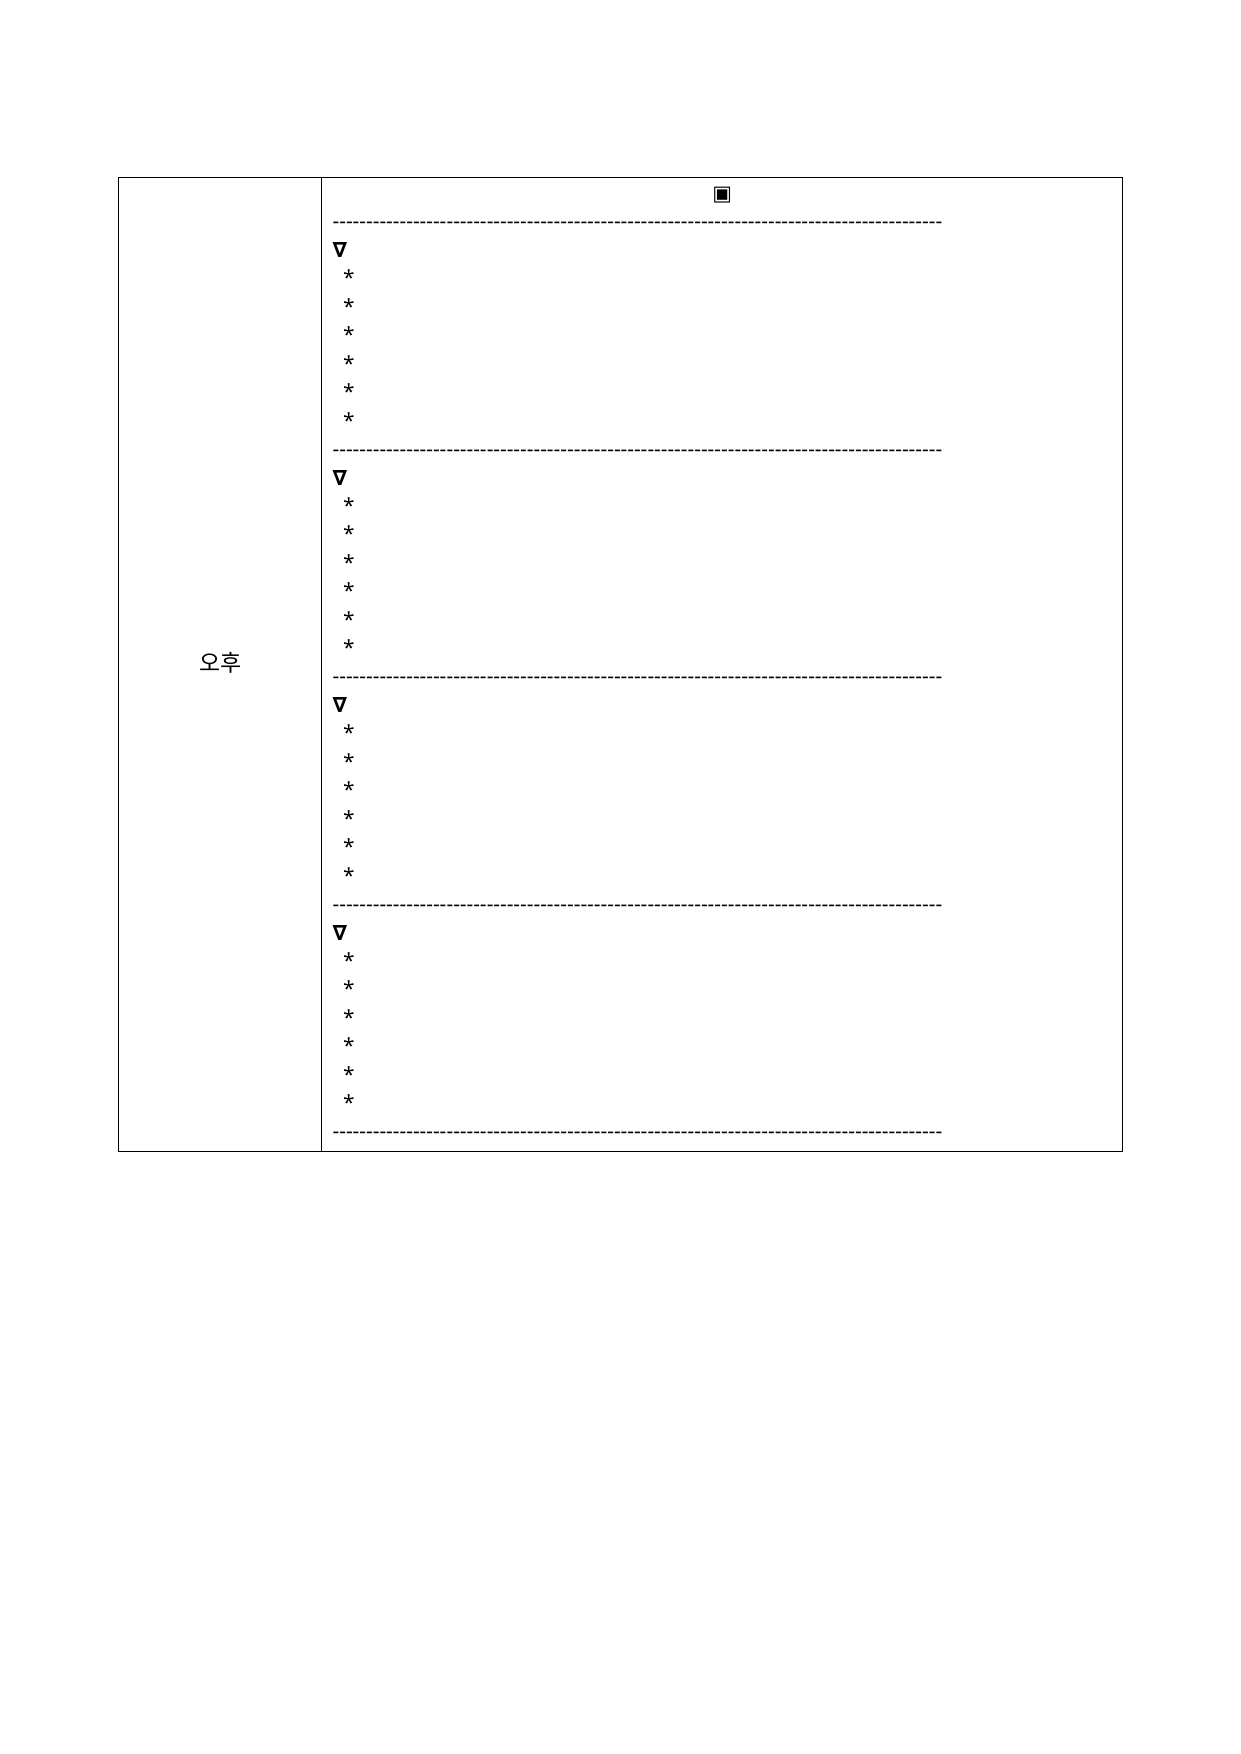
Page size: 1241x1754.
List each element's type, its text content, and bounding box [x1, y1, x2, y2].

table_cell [322, 178, 1122, 1151]
table_cell 오후 [119, 178, 321, 1151]
